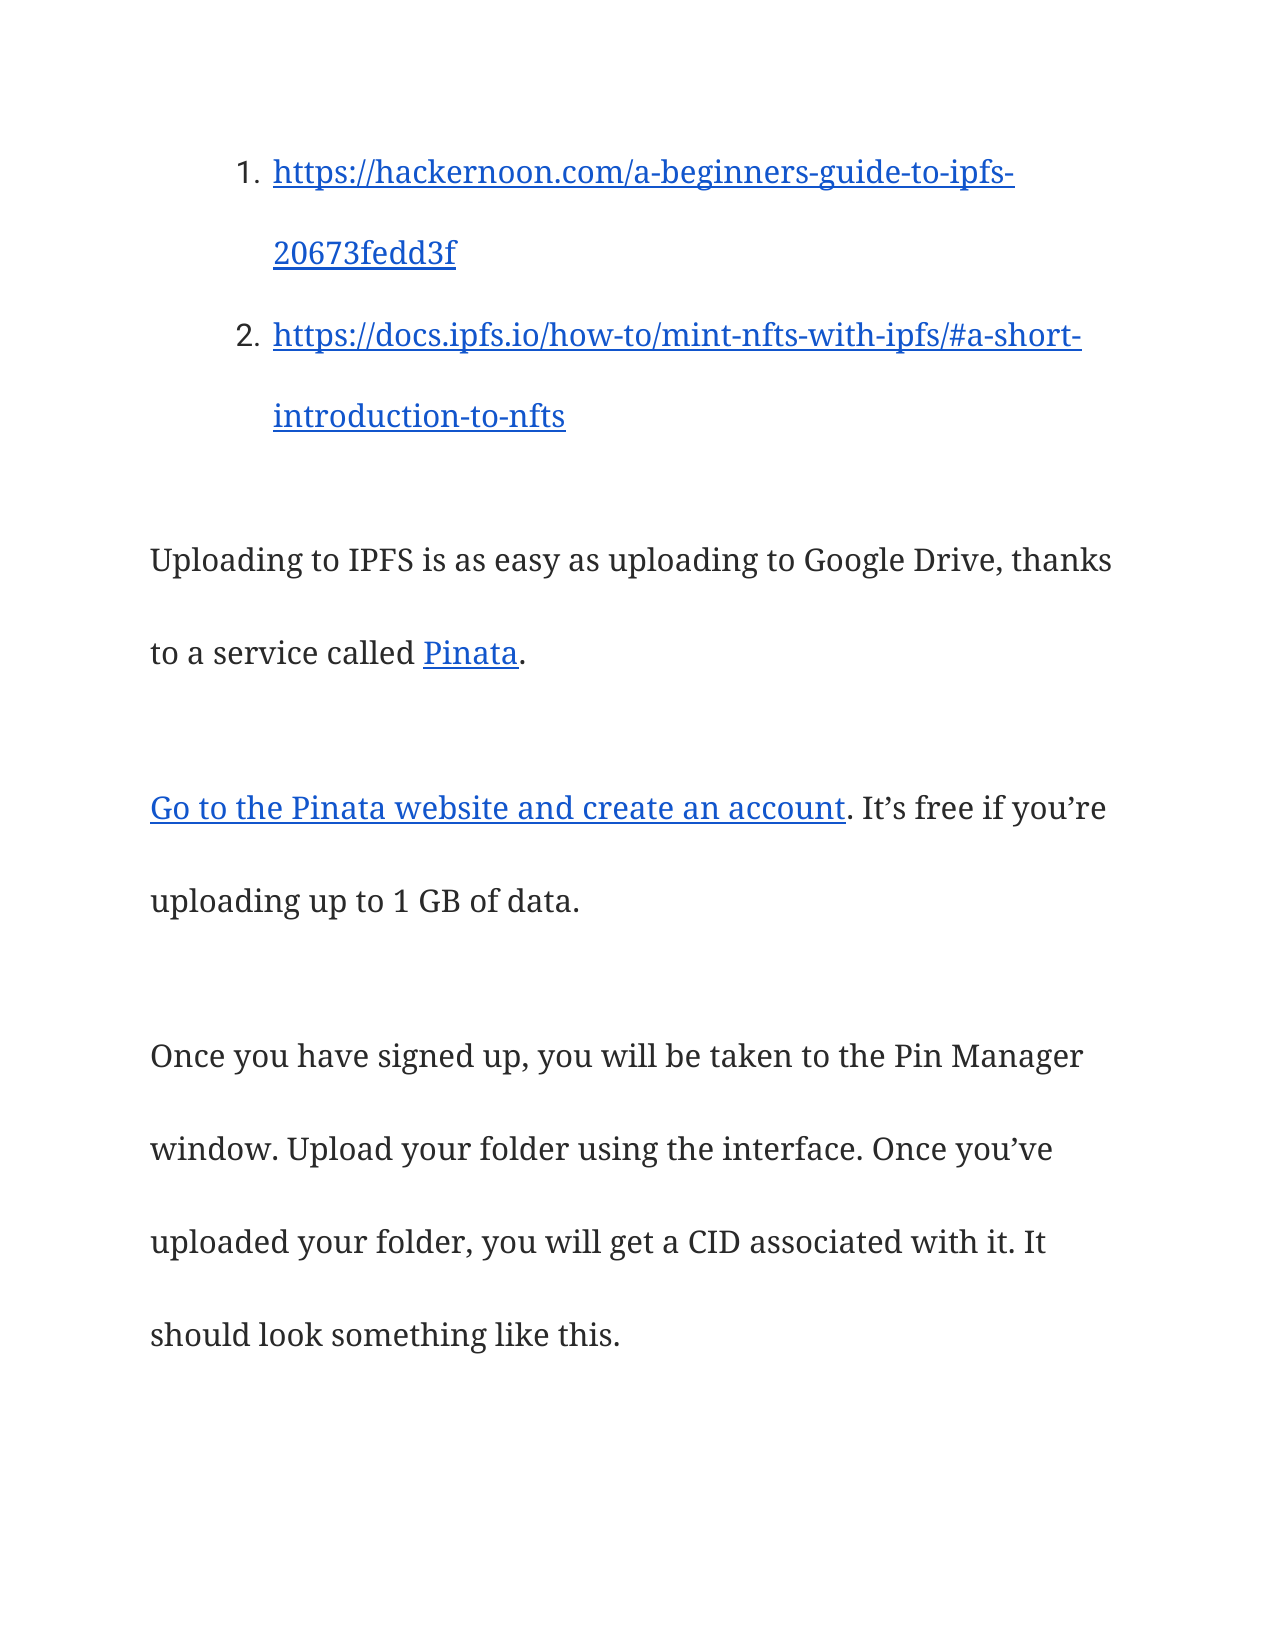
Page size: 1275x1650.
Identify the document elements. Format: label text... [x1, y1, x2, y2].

text Go to the Pinata website and create an account. It’s free if you’re uploading up to 1 GB of data. [150, 786, 1125, 921]
list https://docs.ipfs.io/how-to/mint-nfts-with-ipfs/#a-short-introduction-to-nfts [235, 313, 1125, 437]
text Once you have signed up, you will be taken to the Pin Manager window. Upload your folder using the interface. Once you’ve uploaded your folder, you will get a CID associated with it. It should look something like this. [150, 1034, 1125, 1355]
list https://hackernoon.com/a-beginners-guide-to-ipfs-20673fedd3f [235, 150, 1125, 274]
text Uploading to IPFS is as easy as uploading to Google Drive, thanks to a service called Pinata. [150, 538, 1125, 673]
